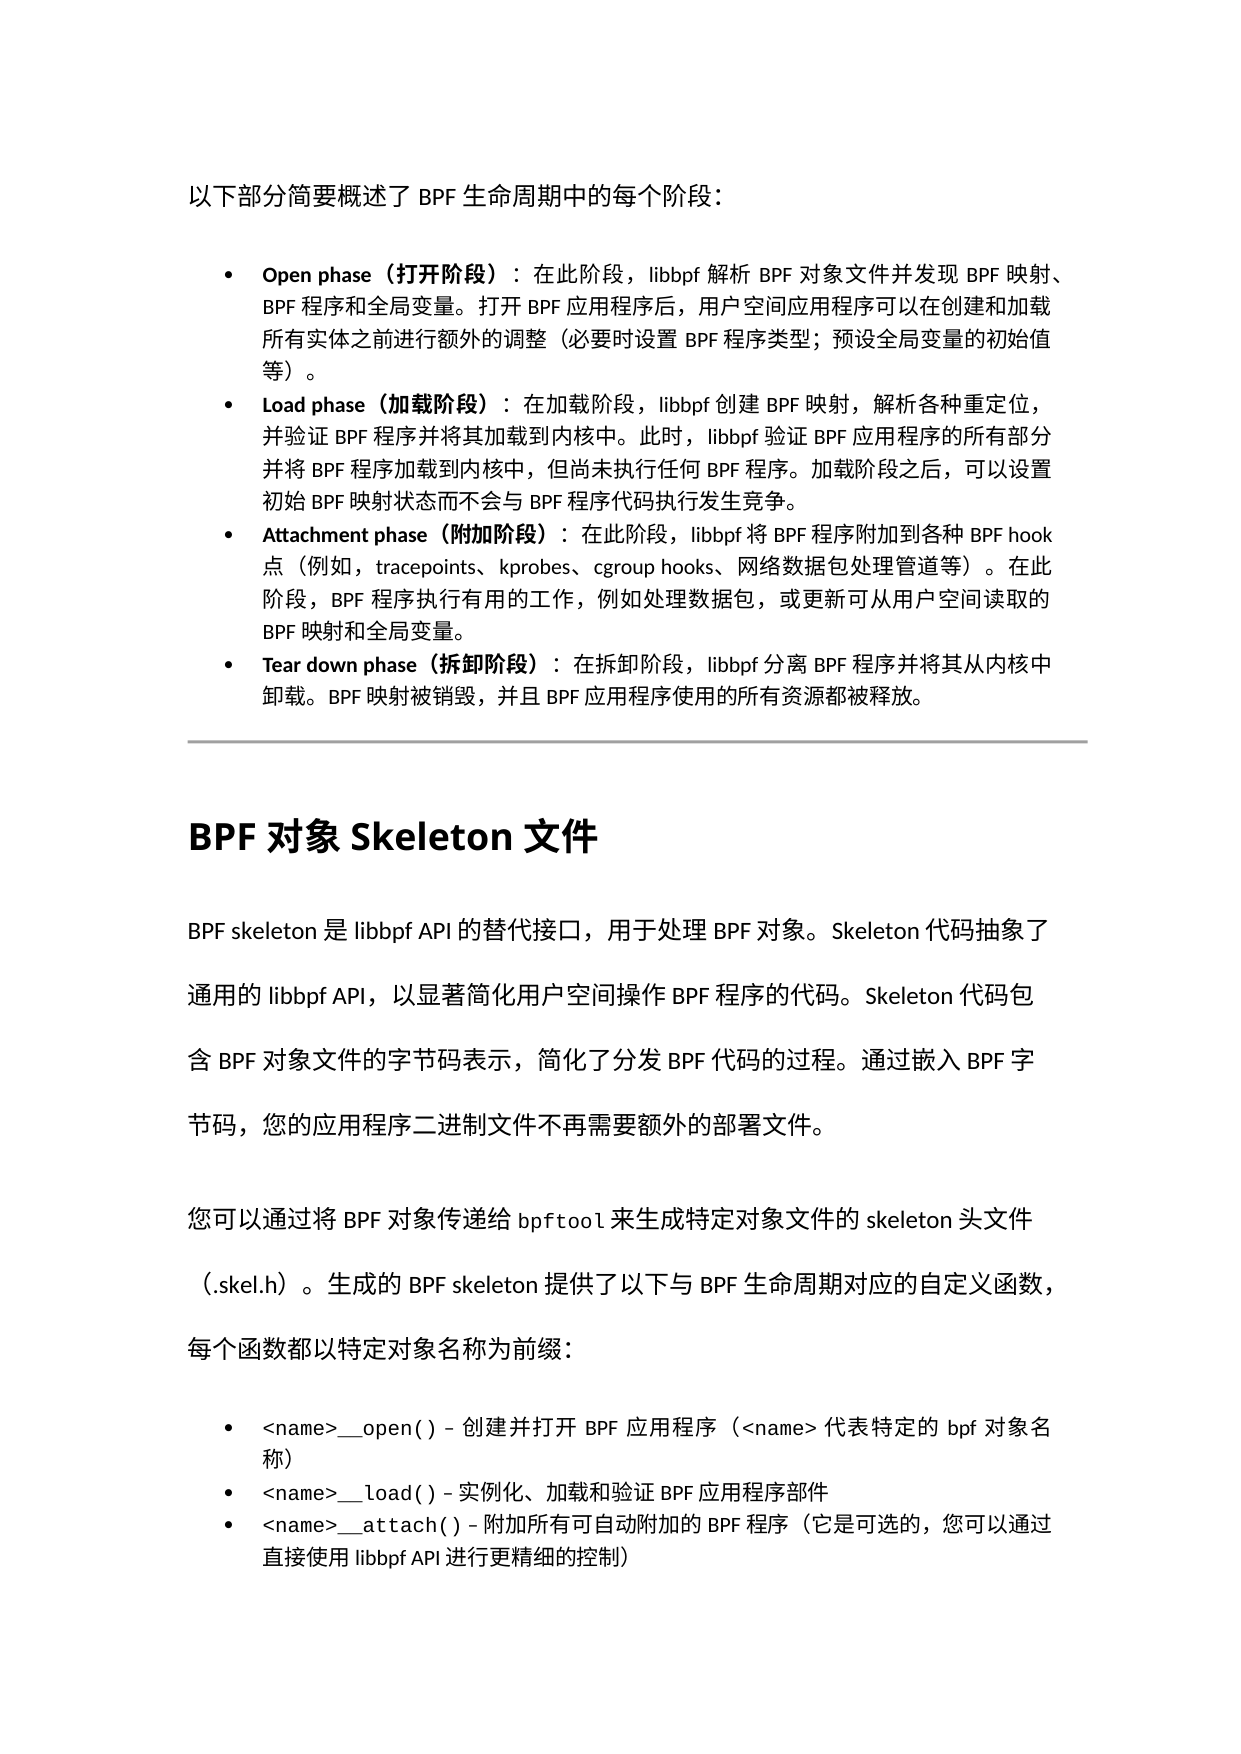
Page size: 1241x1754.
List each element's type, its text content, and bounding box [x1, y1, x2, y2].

list Tear down phase（拆卸阶段）：在拆卸阶段，libbpf 分离 BPF 程序并将其从内核中卸载。BPF 映射被销毁，并且 BPF 应用程序使用的所有资源都被释放。 [225, 646, 1053, 711]
list <name>__open() – 创建并打开 BPF 应用程序（<name> 代表特定的 bpf 对象名称） [225, 1409, 1053, 1474]
text BPF skeleton 是 libbpf API 的替代接口，用于处理 BPF 对象。Skeleton 代码抽象了通用的 libbpf API，以显著简化用户空间操作 BPF 程序的代码。Skeleton 代码包含 BPF 对象文件的字节码表示，简化了分发 BPF 代码的过程。通过嵌入 BPF 字节码，您的应用程序二进制文件不再需要额外的部署文件。 [187, 896, 1053, 1156]
text 您可以通过将 BPF 对象传递给 bpftool 来生成特定对象文件的 skeleton 头文件（.skel.h）。生成的 BPF skeleton 提供了以下与 BPF 生命周期对应的自定义函数，每个函数都以特定对象名称为前缀： [187, 1185, 1053, 1380]
list Load phase（加载阶段）：在加载阶段，libbpf 创建 BPF 映射，解析各种重定位，并验证 BPF 程序并将其加载到内核中。此时，libbpf 验证 BPF 应用程序的所有部分并将 BPF 程序加载到内核中，但尚未执行任何 BPF 程序。加载阶段之后，可以设置初始 BPF 映射状态而不会与 BPF 程序代码执行发生竞争。 [225, 386, 1053, 516]
list <name>__load() – 实例化、加载和验证 BPF 应用程序部件 [225, 1474, 1053, 1507]
subtitle BPF 对象 Skeleton 文件 [187, 802, 1053, 867]
list Attachment phase（附加阶段）：在此阶段，libbpf 将 BPF 程序附加到各种 BPF hook 点（例如，tracepoints、kprobes、cgroup hooks、网络数据包处理管道等）。在此阶段，BPF 程序执行有用的工作，例如处理数据包，或更新可从用户空间读取的 BPF 映射和全局变量。 [225, 516, 1053, 646]
list <name>__attach() – 附加所有可自动附加的 BPF 程序（它是可选的，您可以通过直接使用 libbpf API 进行更精细的控制） [225, 1507, 1053, 1572]
text 以下部分简要概述了 BPF 生命周期中的每个阶段： [187, 162, 1053, 227]
list Open phase（打开阶段）：在此阶段，libbpf 解析 BPF 对象文件并发现 BPF 映射、BPF 程序和全局变量。打开 BPF 应用程序后，用户空间应用程序可以在创建和加载所有实体之前进行额外的调整（必要时设置 BPF 程序类型；预设全局变量的初始值等）。 [225, 256, 1053, 386]
